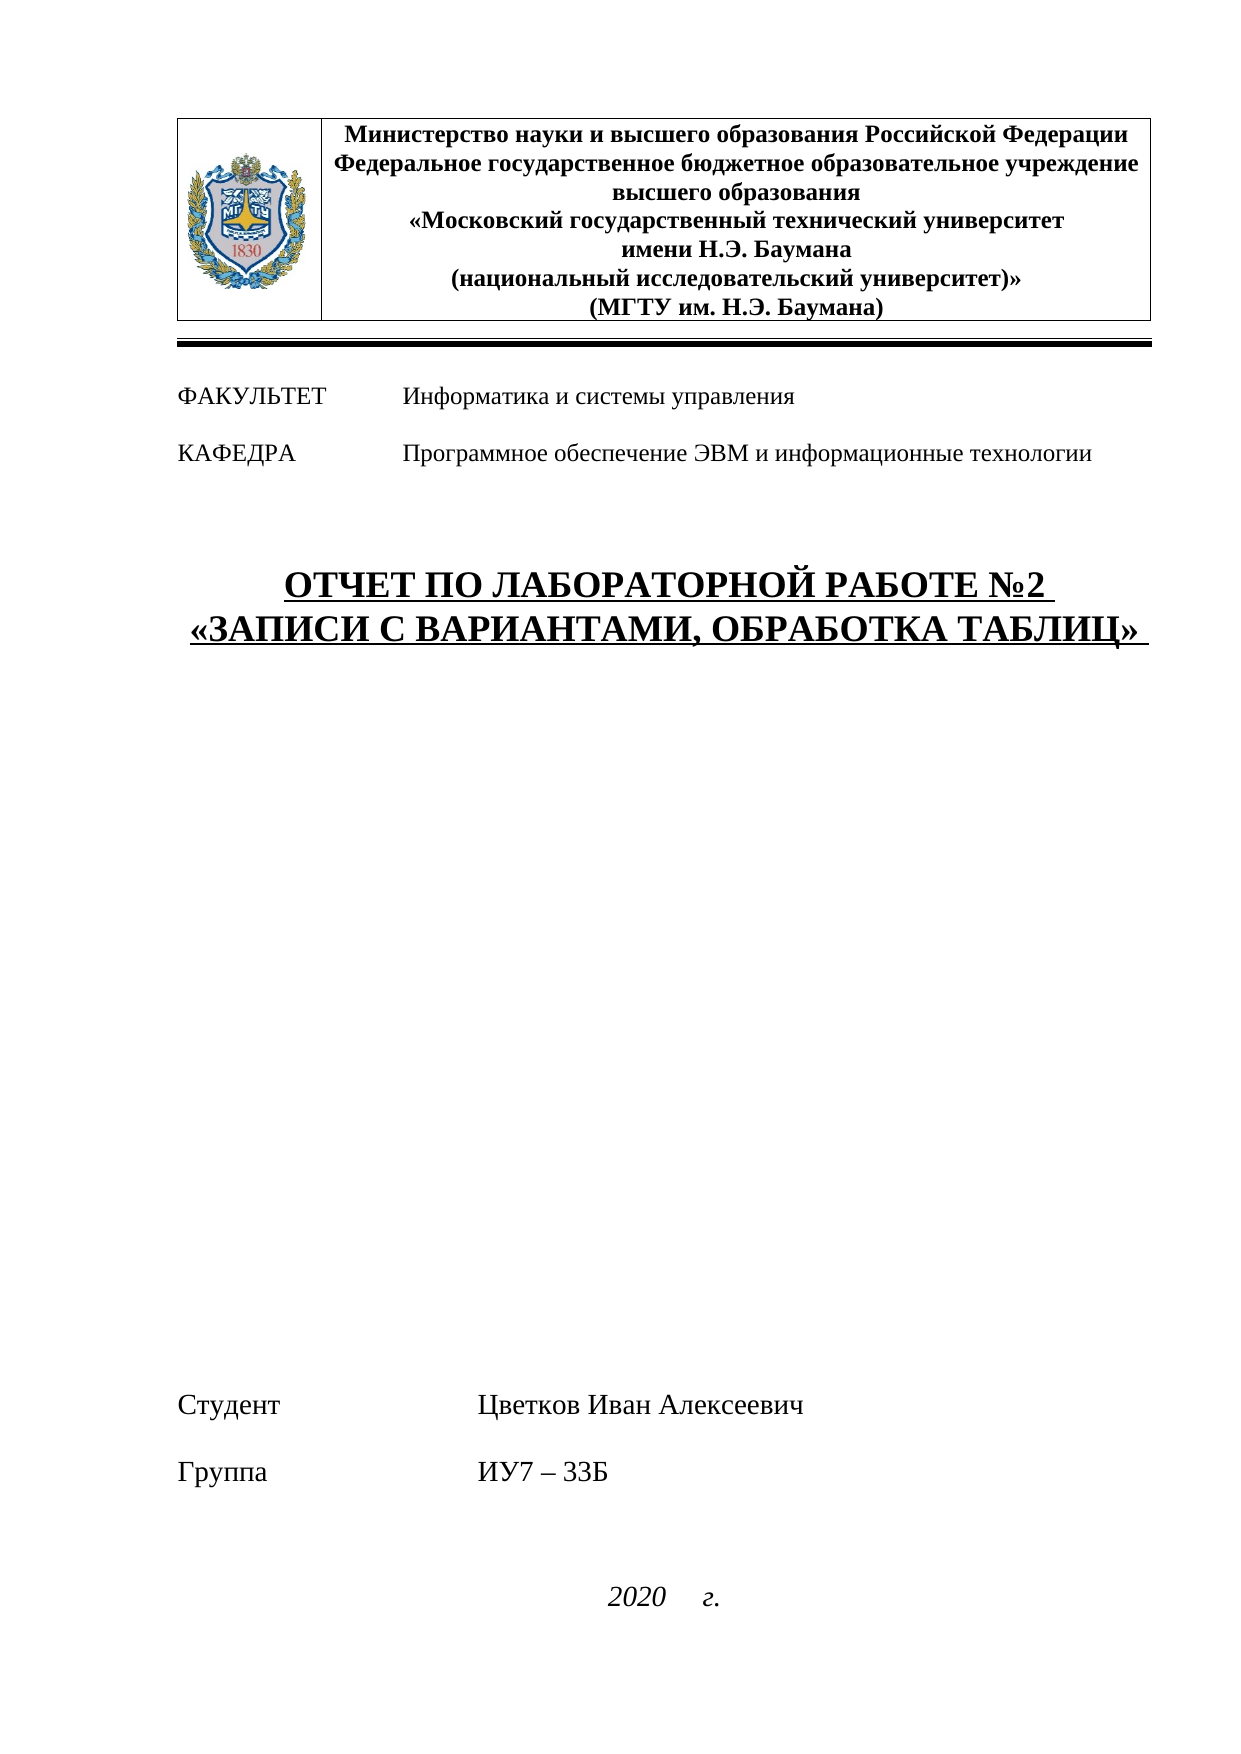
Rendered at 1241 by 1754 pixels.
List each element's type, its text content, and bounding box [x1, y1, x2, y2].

table_header Министерство науки и высшего образования Российской Федерации Федеральное государственное бюджетное образовательное учреждение высшего образования «Московский государственный технический университет имени Н.Э. Баумана (национальный исследовательский университет)» (МГТУ им. Н.Э. Баумана) [322, 119, 1150, 320]
text 2020 г. [177, 1579, 1152, 1612]
table_header [178, 119, 321, 320]
text «ЗАПИСИ С ВАРИАНТАМИ, ОБРАБОТКА ТАБЛИЦ» [177, 606, 1152, 649]
text ФАКУЛЬТЕТ Информатика и системы управления [177, 381, 1152, 409]
text Группа ИУ7 – 33Б [177, 1454, 1152, 1488]
text Студент Цветков Иван Алексеевич [177, 1387, 1152, 1421]
text КАФЕДРА Программное обеспечение ЭВМ и информационные технологии [177, 438, 1152, 467]
text ОТЧЕТ ПО ЛАБОРАТОРНОЙ РАБОТЕ №2 [177, 563, 1152, 606]
picture [186, 153, 305, 287]
